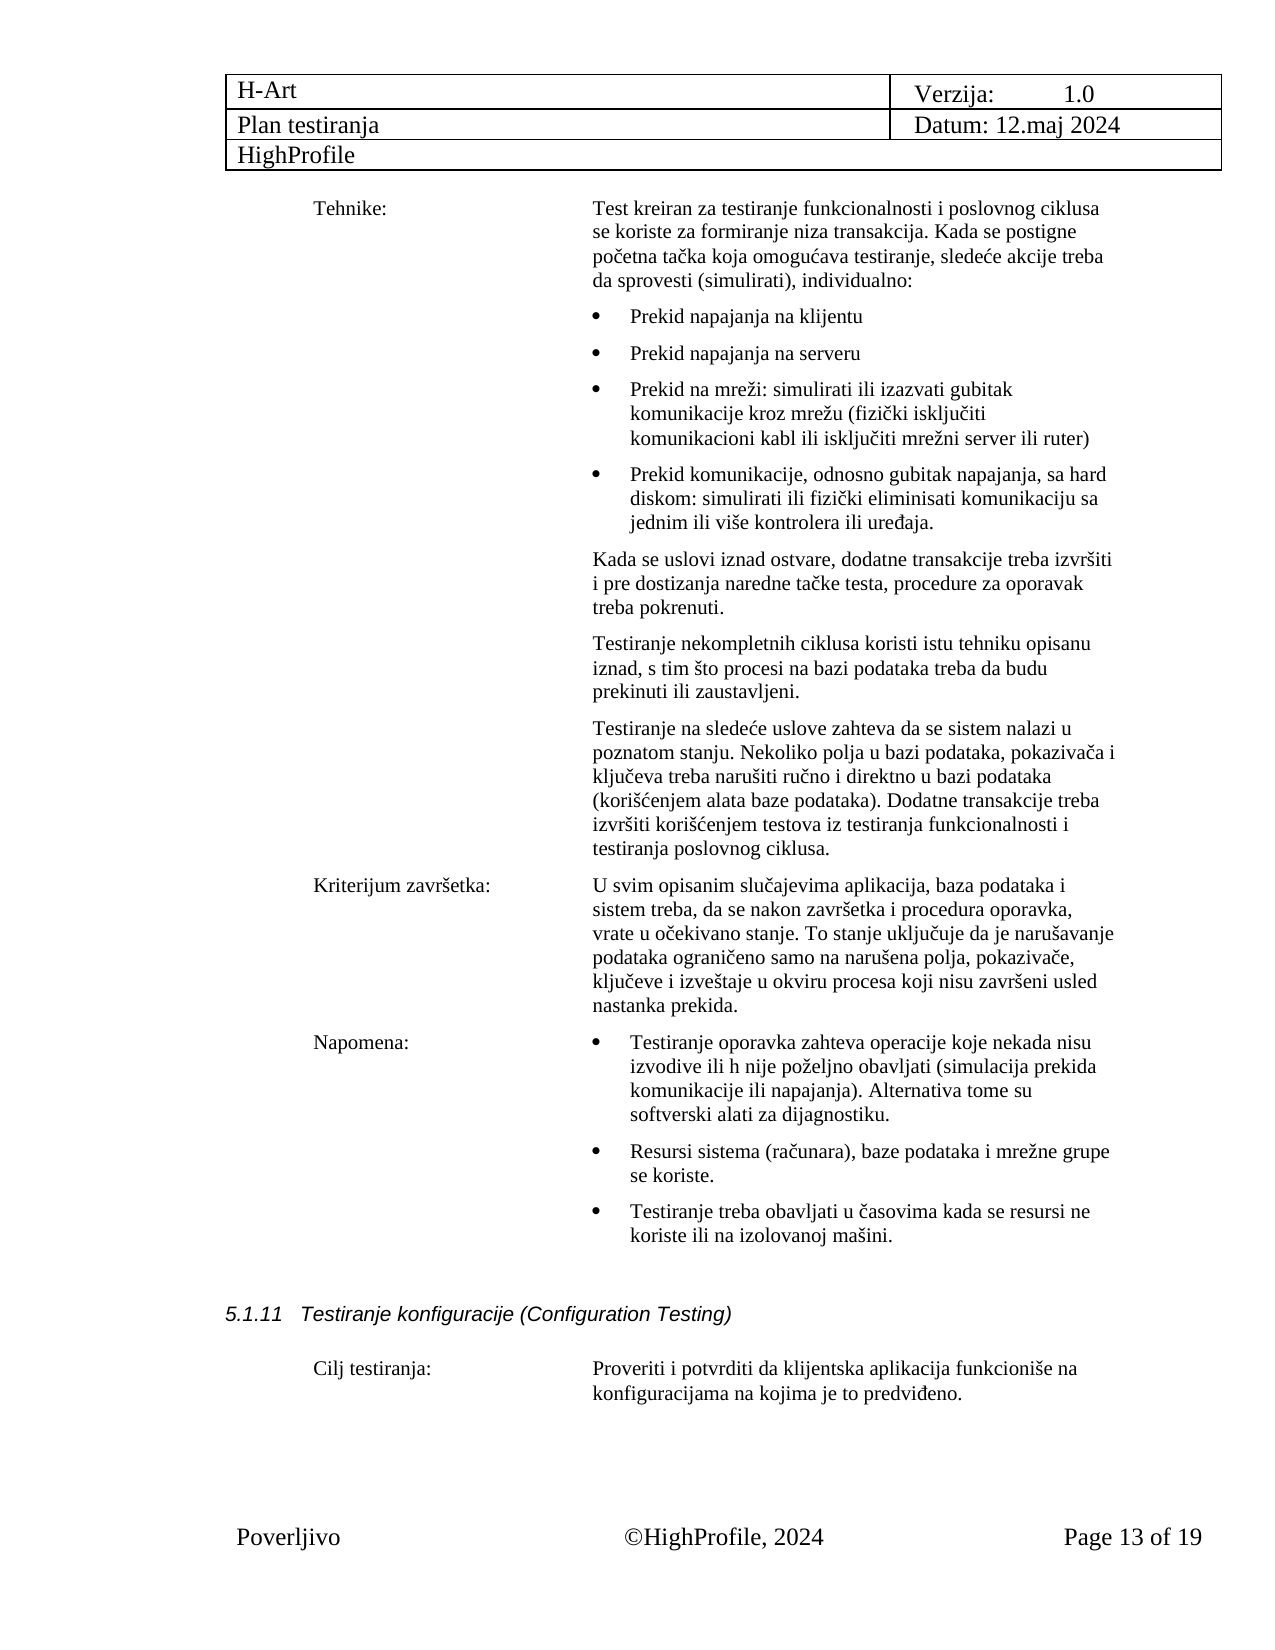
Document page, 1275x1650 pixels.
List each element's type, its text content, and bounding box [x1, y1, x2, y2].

table_header Proveriti i potvrditi da klijentska aplikacija funkcioniše na konfiguracijama na kojima je to predviđeno. [581, 1356, 1127, 1417]
table_cell U svim opisanim slučajevima aplikacija, baza podataka i sistem treba, da se nakon završetka i procedura oporavka, vrate u očekivano stanje. To stanje uključuje da je narušavanje podataka ograničeno samo na narušena polja, pokazivače, ključeve i izveštaje u okviru procesa koji nisu završeni usled nastanka prekida. [581, 873, 1127, 1030]
table_cell Test kreiran za testiranje funkcionalnosti i poslovnog ciklusa se koriste za formiranje niza transakcija. Kada se postigne početna tačka koja omogućava testiranje, sledeće akcije treba da sprovesti (simulirati), individualno: Prekid napajanja na klijentu Prekid napajanja na serveru Prekid na mreži: simulirati ili izazvati gubitak komunikacije kroz mrežu (fizički isključiti komunikacioni kabl ili isključiti mrežni server ili ruter) Prekid komunikacije, odnosno gubitak napajanja, sa hard diskom: simulirati ili fizički eliminisati komunikaciju sa jednim ili više kontrolera ili uređaja. Kada se uslovi iznad ostvare, dodatne transakcije treba izvršiti i pre dostizanja naredne tačke testa, procedure za oporavak treba pokrenuti. Testiranje nekompletnih ciklusa koristi istu tehniku opisanu iznad, s tim što procesi na bazi podataka treba da budu prekinuti ili zaustavljeni. Testiranje na sledeće uslove zahteva da se sistem nalazi u poznatom stanju. Nekoliko polja u bazi podataka, pokazivača i ključeva treba narušiti ručno i direktno u bazi podataka (korišćenjem alata baze podataka). Dodatne transakcije treba izvršiti korišćenjem testova iz testiranja funkcionalnosti i testiranja poslovnog ciklusa. [581, 195, 1127, 873]
table_cell Napomena: [302, 1030, 581, 1260]
table_header Cilj testiranja: [302, 1356, 581, 1417]
subtitle Testiranje konfiguracije (Configuration Testing) [225, 1301, 1125, 1326]
table_cell Kriterijum završetka: [302, 873, 581, 1030]
table_cell Testiranje oporavka zahteva operacije koje nekada nisu izvodive ili h nije poželjno obavljati (simulacija prekida komunikacije ili napajanja). Alternativa tome su softverski alati za dijagnostiku. Resursi sistema (računara), baze podataka i mrežne grupe se koriste. Testiranje treba obavljati u časovima kada se resursi ne koriste ili na izolovanoj mašini. [581, 1030, 1127, 1260]
table_cell Tehnike: [302, 195, 581, 873]
